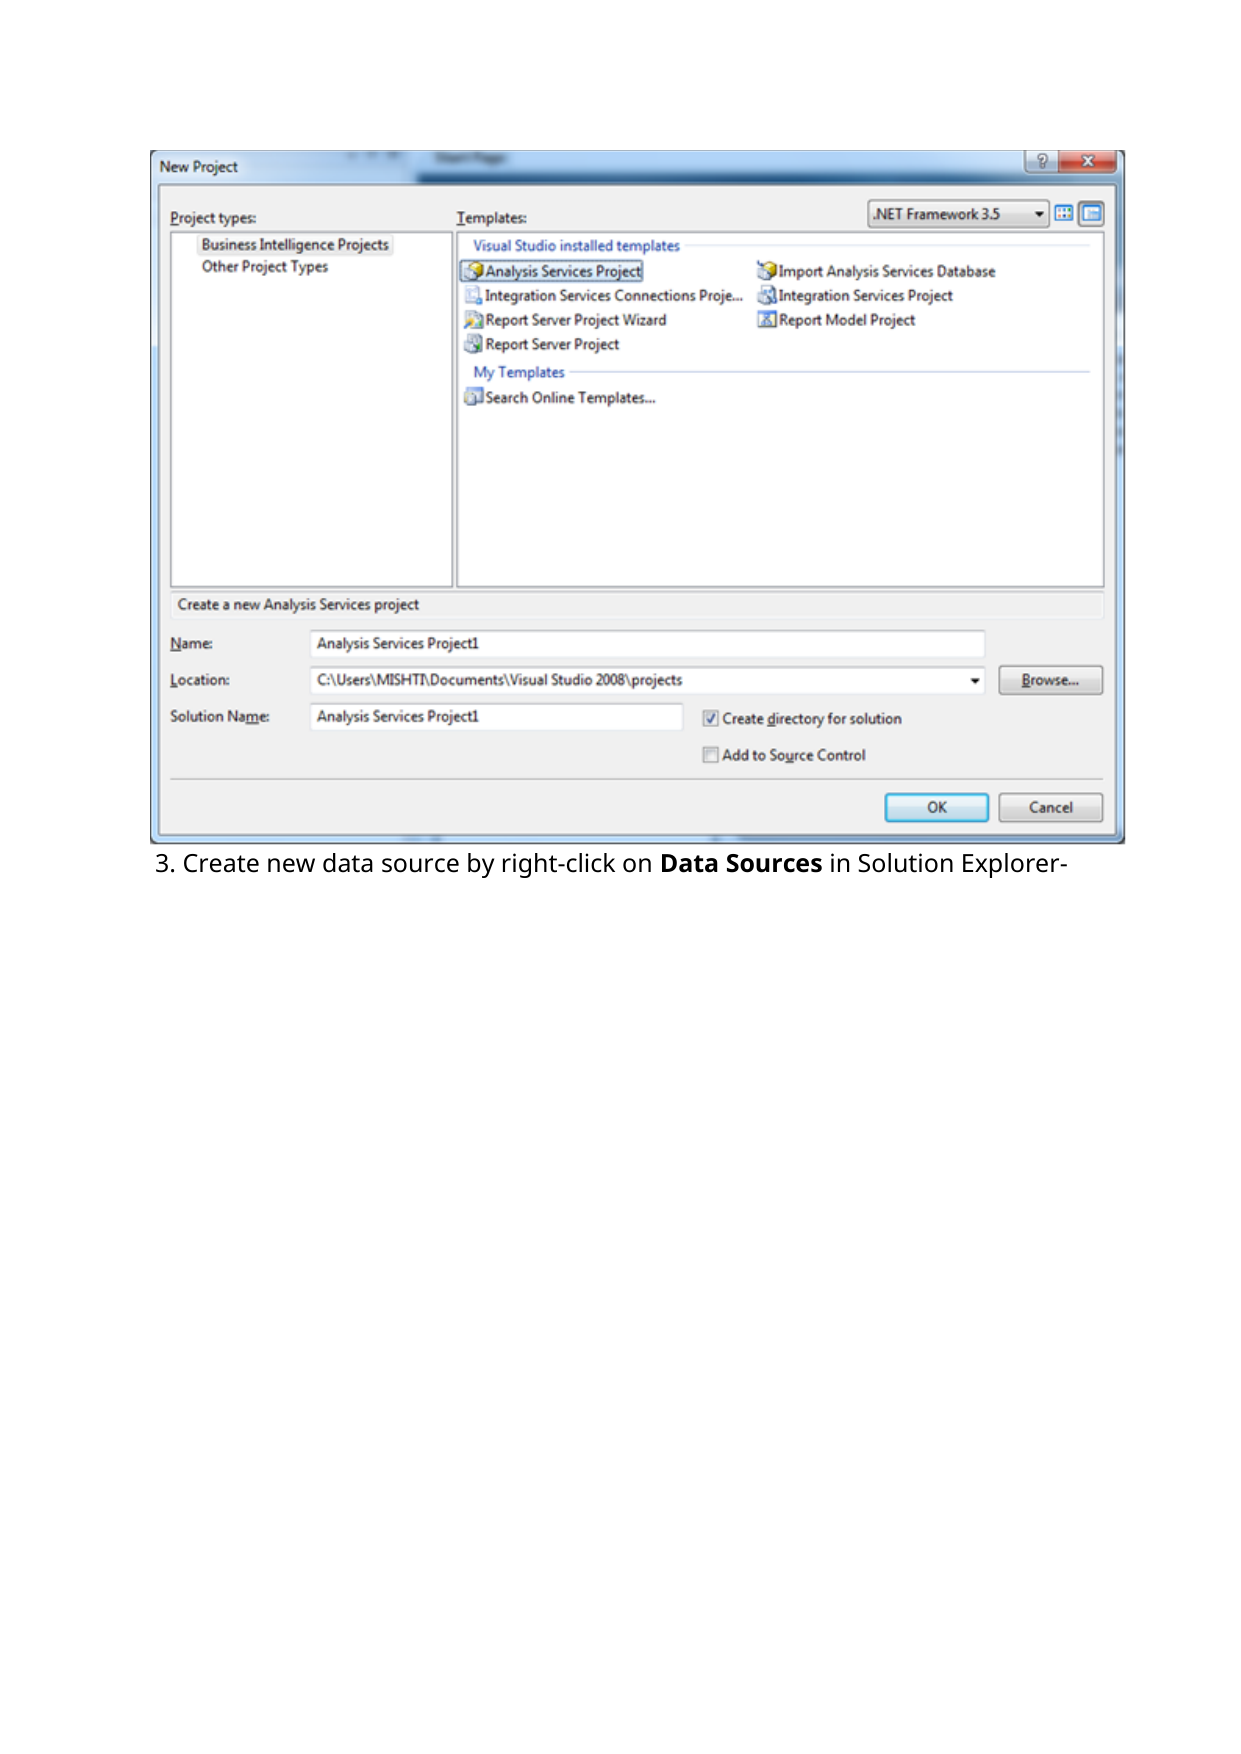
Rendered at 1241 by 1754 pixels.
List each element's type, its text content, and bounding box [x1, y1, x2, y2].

picture [150, 150, 1130, 846]
text 3. Create new data source by right-click on Data Sources in Solution Explorer- [155, 846, 1085, 879]
